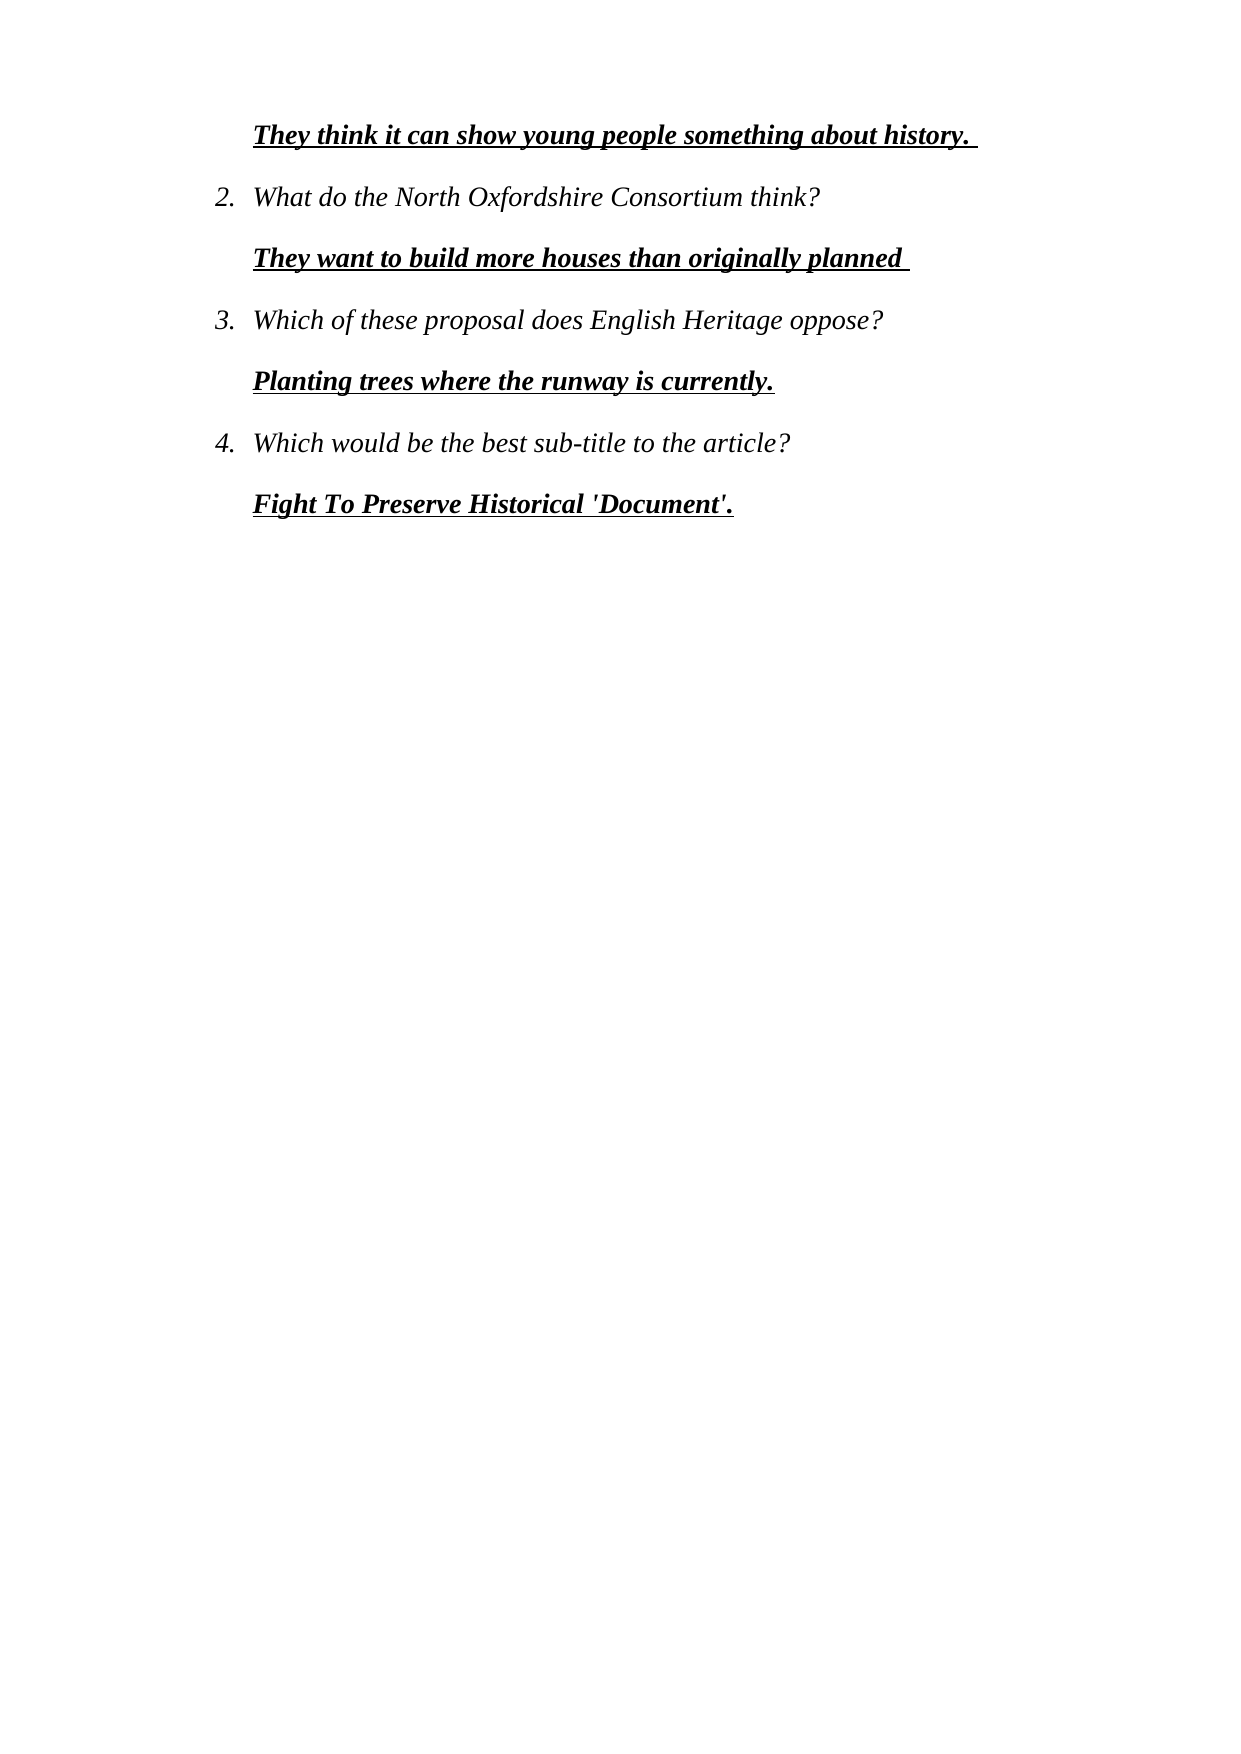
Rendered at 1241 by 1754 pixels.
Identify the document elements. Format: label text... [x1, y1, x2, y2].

list Which of these proposal does English Heritage oppose? [215, 303, 1152, 335]
list What do the North Oxfordshire Consortium think? [215, 180, 1152, 212]
text They want to build more houses than originally planned [252, 241, 1152, 274]
text Planting trees where the runway is currently. [252, 364, 1152, 397]
text Fight To Preserve Historical 'Document'. [252, 487, 1152, 520]
text They think it can show young people something about history. [252, 118, 1152, 151]
list Which would be the best sub-title to the article? [215, 426, 1152, 458]
